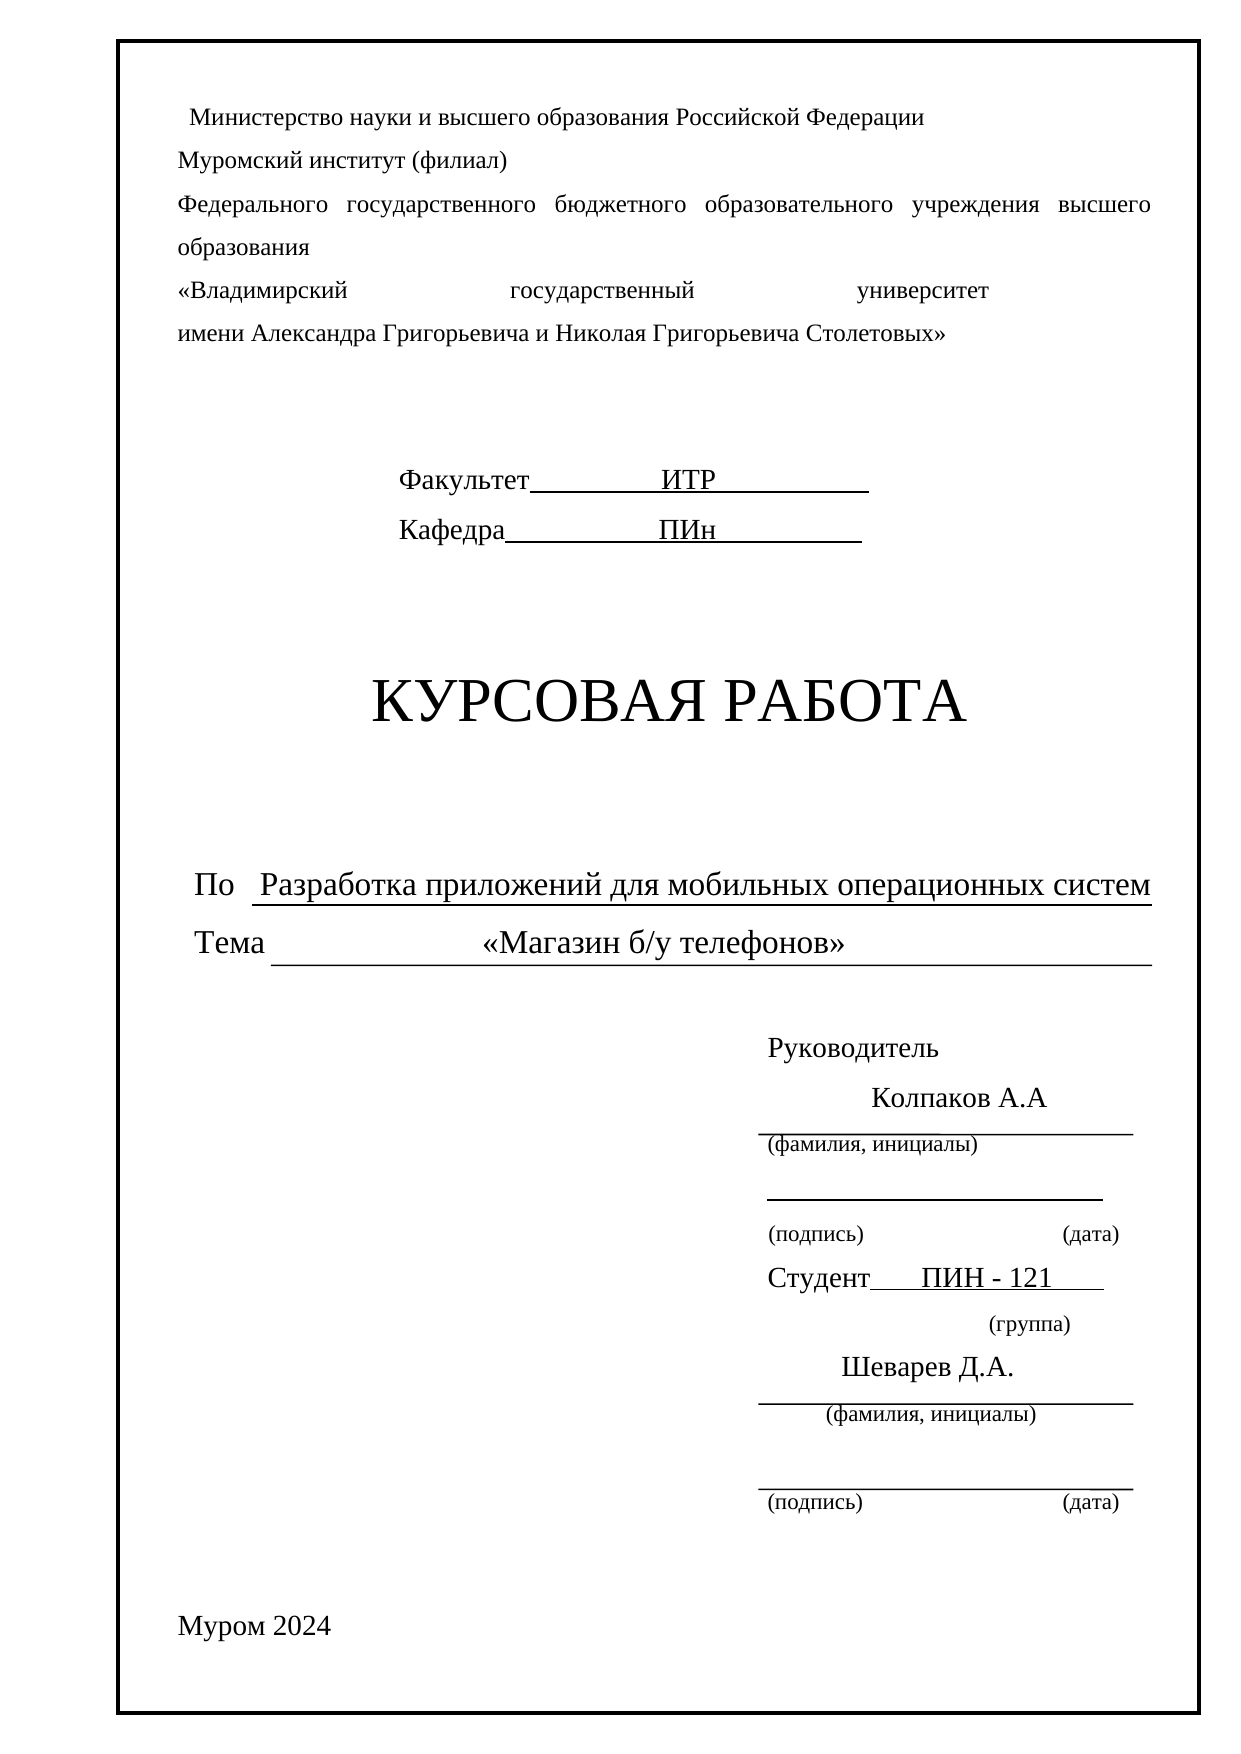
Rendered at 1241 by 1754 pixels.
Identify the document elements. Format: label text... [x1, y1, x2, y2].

text Федерального государственного бюджетного образовательного учреждения высшего образования [177, 189, 1152, 261]
text (подпись) (дата) [768, 1220, 1152, 1247]
text КУРСОВАЯ РАБОТА [251, 663, 1152, 735]
text Шеварев Д.А. [177, 1349, 1171, 1383]
text (фамилия, инициалы) [177, 1400, 1152, 1426]
text Муром 2024 [177, 1608, 1152, 1642]
text Руководитель [177, 1030, 1152, 1063]
text Муромский институт (филиал) [177, 146, 1152, 174]
text (группа) [177, 1310, 1152, 1336]
text (подпись) (дата) [177, 1488, 1152, 1515]
text Кафедра ПИн [325, 512, 1152, 546]
text Студент ПИН - 121 [177, 1260, 1152, 1293]
text «Владимирский государственный университет имени Александра Григорьевича и Николая Григорьевича Столетовых» [177, 275, 1152, 347]
text Колпаков А.А [177, 1080, 1152, 1114]
text Министерство науки и высшего образования Российской Федерации [189, 102, 1140, 131]
text (фамилия, инициалы) [177, 1130, 1152, 1157]
text По Разработка приложений для мобильных операционных систем [177, 864, 1152, 903]
text Тема «Магазин б/у телефонов» [177, 922, 1152, 960]
text Факультет ИТР [325, 462, 1152, 495]
